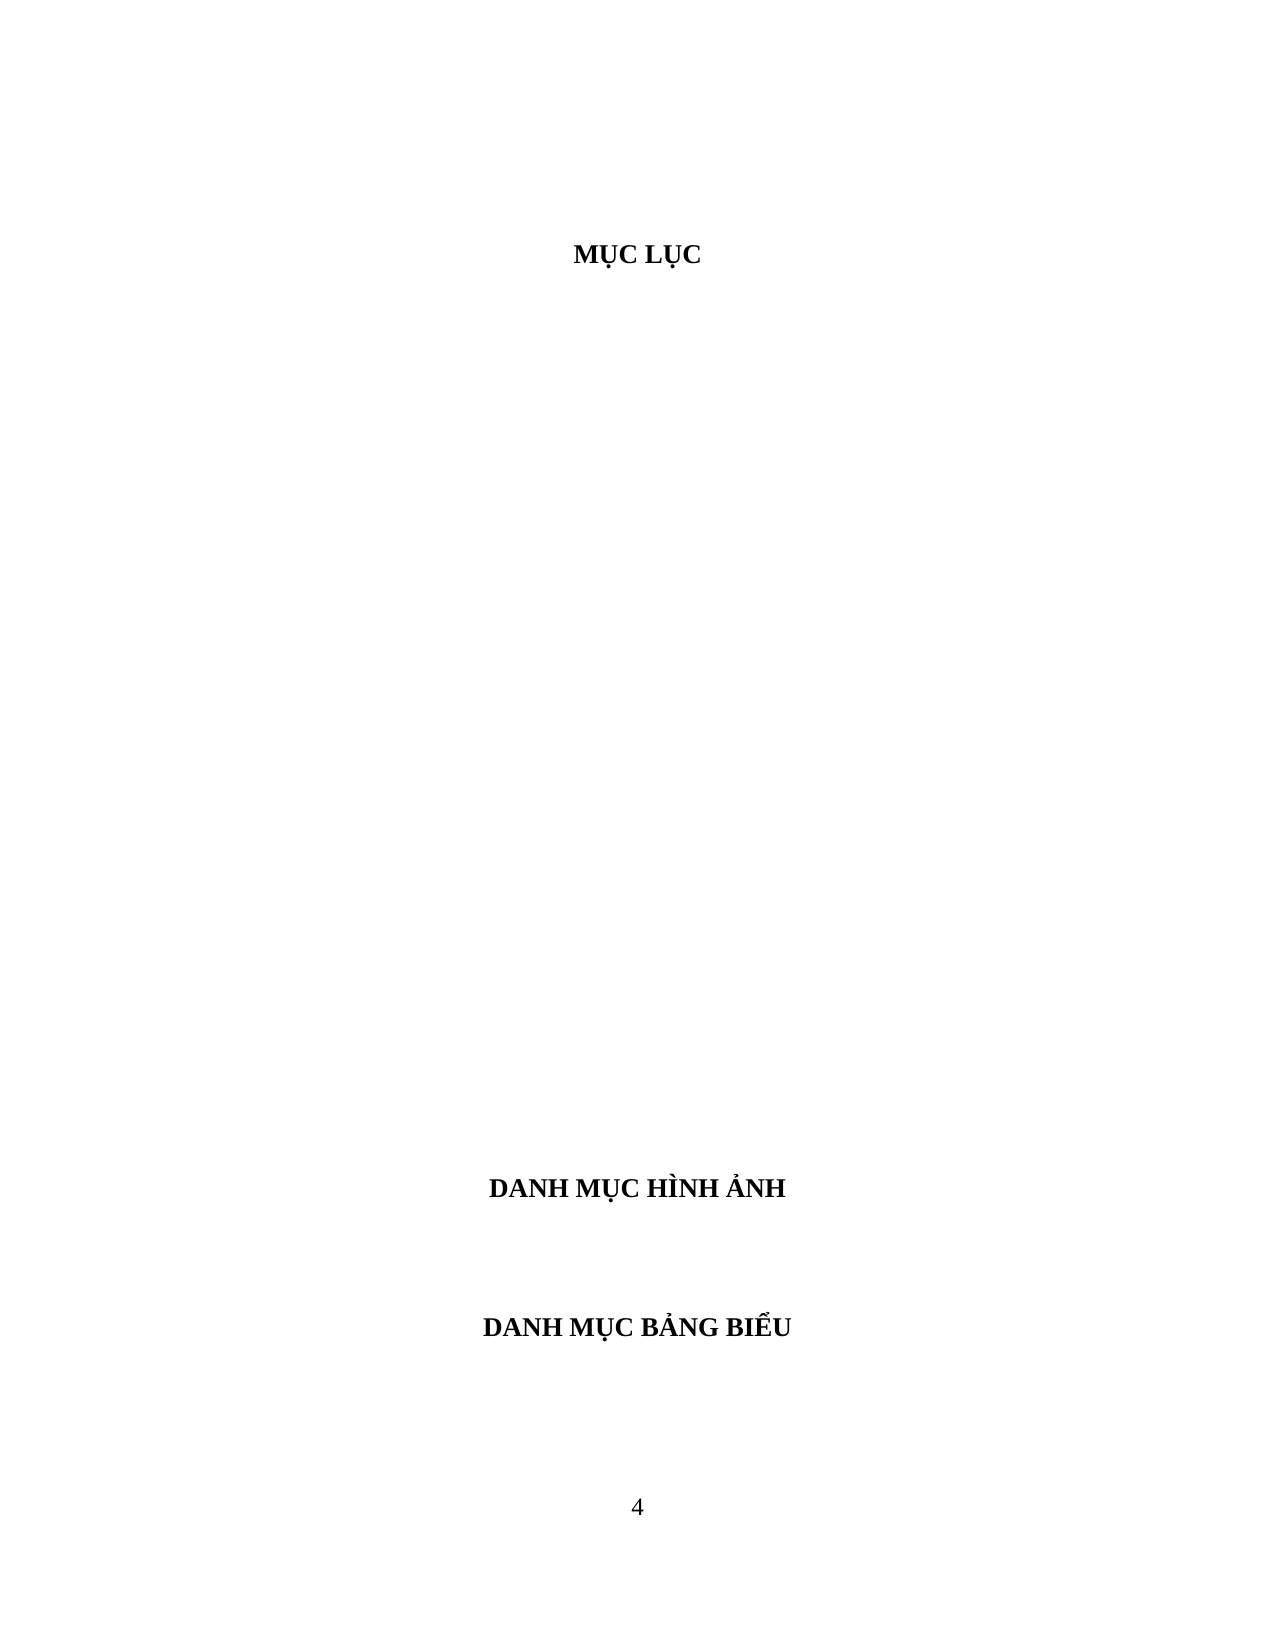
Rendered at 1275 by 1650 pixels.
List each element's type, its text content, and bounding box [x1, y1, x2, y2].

list DANH MỤC HÌNH ẢNH [150, 1172, 1125, 1203]
list DANH MỤC BẢNG BIỂU [150, 1311, 1125, 1342]
list MỤC LỤC [150, 238, 1125, 269]
